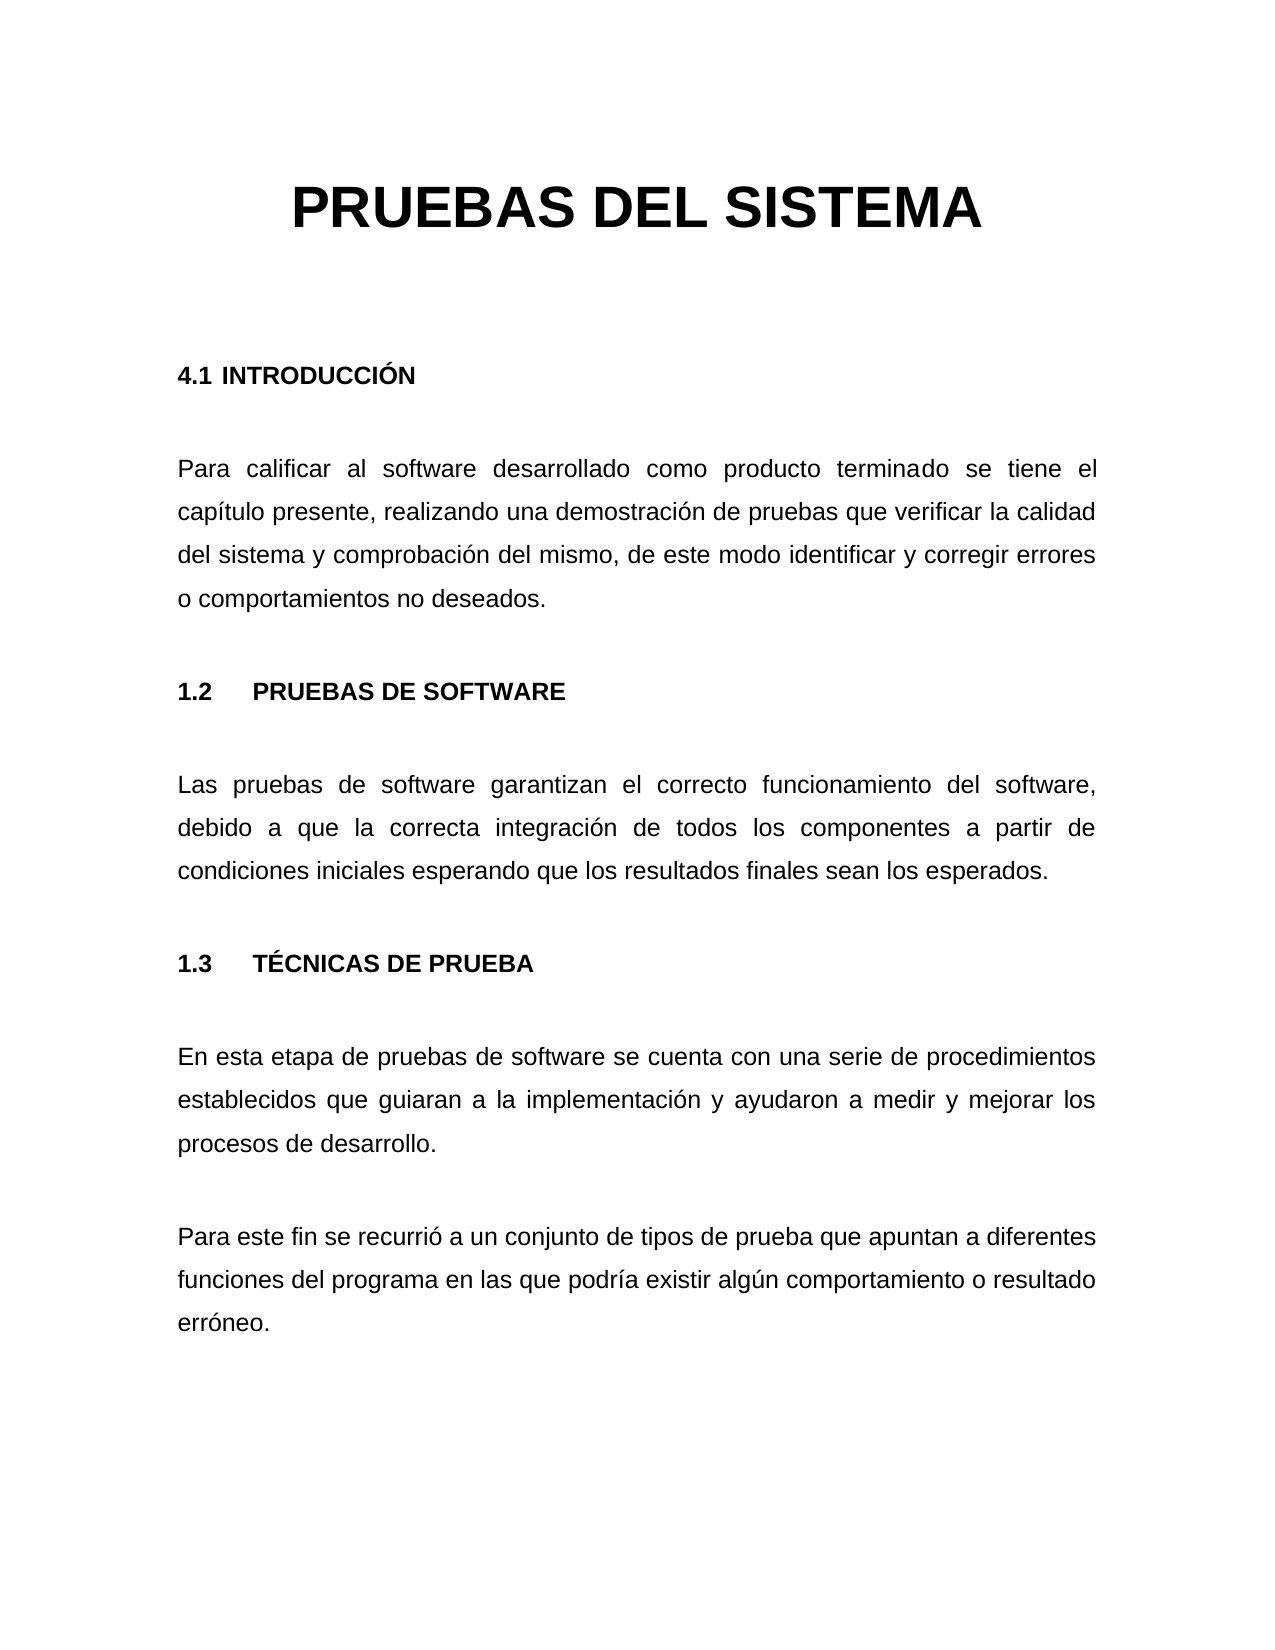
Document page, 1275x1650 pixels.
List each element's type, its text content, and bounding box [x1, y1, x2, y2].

text Las pruebas de software garantizan el correcto funcionamiento del software, debido a que la correcta integración de todos los componentes a partir de condiciones iniciales esperando que los resultados finales sean los esperados. [177, 770, 1098, 885]
text Para calificar al software desarrollado como producto terminado se tiene el capítulo presente, realizando una demostración de pruebas que verificar la calidad del sistema y comprobación del mismo, de este modo identificar y corregir errores o comportamientos no deseados. [177, 454, 1098, 612]
subtitle INTRODUCCIÓN [177, 361, 1098, 390]
subtitle TÉCNICAS DE PRUEBA [177, 949, 1098, 978]
text Para este fin se recurrió a un conjunto de tipos de prueba que apuntan a diferentes funciones del programa en las que podría existir algún comportamiento o resultado erróneo. [177, 1222, 1098, 1337]
subtitle PRUEBAS DEL SISTEMA [177, 173, 1098, 240]
text En esta etapa de pruebas de software se cuenta con una serie de procedimientos establecidos que guiaran a la implementación y ayudaron a medir y mejorar los procesos de desarrollo. [177, 1042, 1098, 1157]
subtitle PRUEBAS DE SOFTWARE [177, 677, 1098, 705]
